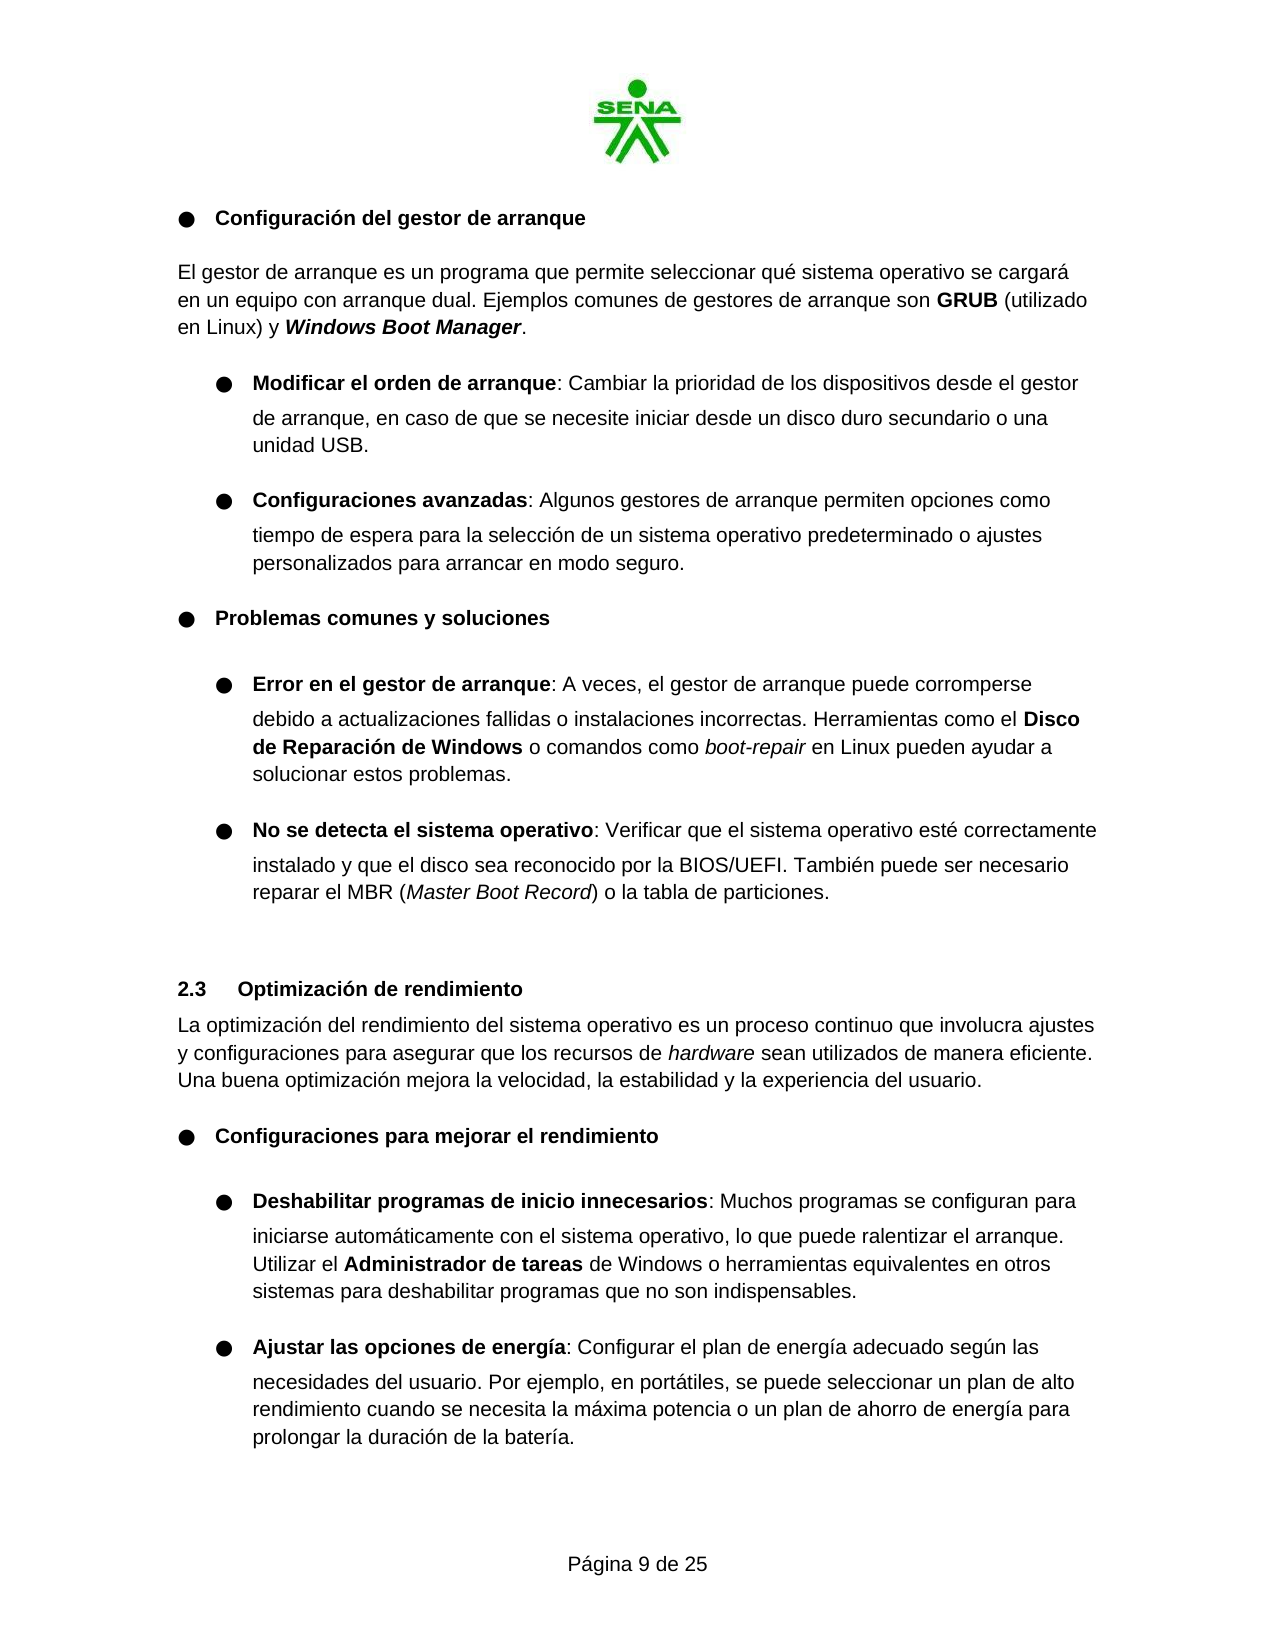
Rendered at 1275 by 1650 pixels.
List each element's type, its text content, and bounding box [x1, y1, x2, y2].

subtitle Optimización de rendimiento [177, 977, 1098, 1001]
text El gestor de arranque es un programa que permite seleccionar qué sistema operativo se cargará en un equipo con arranque dual. Ejemplos comunes de gestores de arranque son GRUB (utilizado en Linux) y Windows Boot Manager. [177, 260, 1098, 339]
list Problemas comunes y soluciones [177, 595, 1098, 638]
text La optimización del rendimiento del sistema operativo es un proceso continuo que involucra ajustes y configuraciones para asegurar que los recursos de hardware sean utilizados de manera eficiente. Una buena optimización mejora la velocidad, la estabilidad y la experiencia del usuario. [177, 1013, 1098, 1092]
list Configuraciones para mejorar el rendimiento [177, 1112, 1098, 1155]
list Modificar el orden de arranque: Cambiar la prioridad de los dispositivos desde el gestor de arranque, en caso de que se necesite iniciar desde un disco duro secundario o una unidad USB. [215, 359, 1098, 457]
picture [588, 73, 687, 171]
list Error en el gestor de arranque: A veces, el gestor de arranque puede corromperse debido a actualizaciones fallidas o instalaciones incorrectas. Herramientas como el Disco de Reparación de Windows o comandos como boot-repair en Linux pueden ayudar a solucionar estos problemas. [215, 661, 1098, 786]
list Deshabilitar programas de inicio innecesarios: Muchos programas se configuran para iniciarse automáticamente con el sistema operativo, lo que puede ralentizar el arranque. Utilizar el Administrador de tareas de Windows o herramientas equivalentes en otros sistemas para deshabilitar programas que no son indispensables. [215, 1178, 1098, 1303]
list Ajustar las opciones de energía: Configurar el plan de energía adecuado según las necesidades del usuario. Por ejemplo, en portátiles, se puede seleccionar un plan de alto rendimiento cuando se necesita la máxima potencia o un plan de ahorro de energía para prolongar la duración de la batería. [215, 1323, 1098, 1448]
list No se detecta el sistema operativo: Verificar que el sistema operativo esté correctamente instalado y que el disco sea reconocido por la BIOS/UEFI. También puede ser necesario reparar el MBR (Master Boot Record) o la tabla de particiones. [215, 806, 1098, 904]
list Configuración del gestor de arranque [177, 194, 1098, 237]
list Configuraciones avanzadas: Algunos gestores de arranque permiten opciones como tiempo de espera para la selección de un sistema operativo predeterminado o ajustes personalizados para arrancar en modo seguro. [215, 477, 1098, 575]
